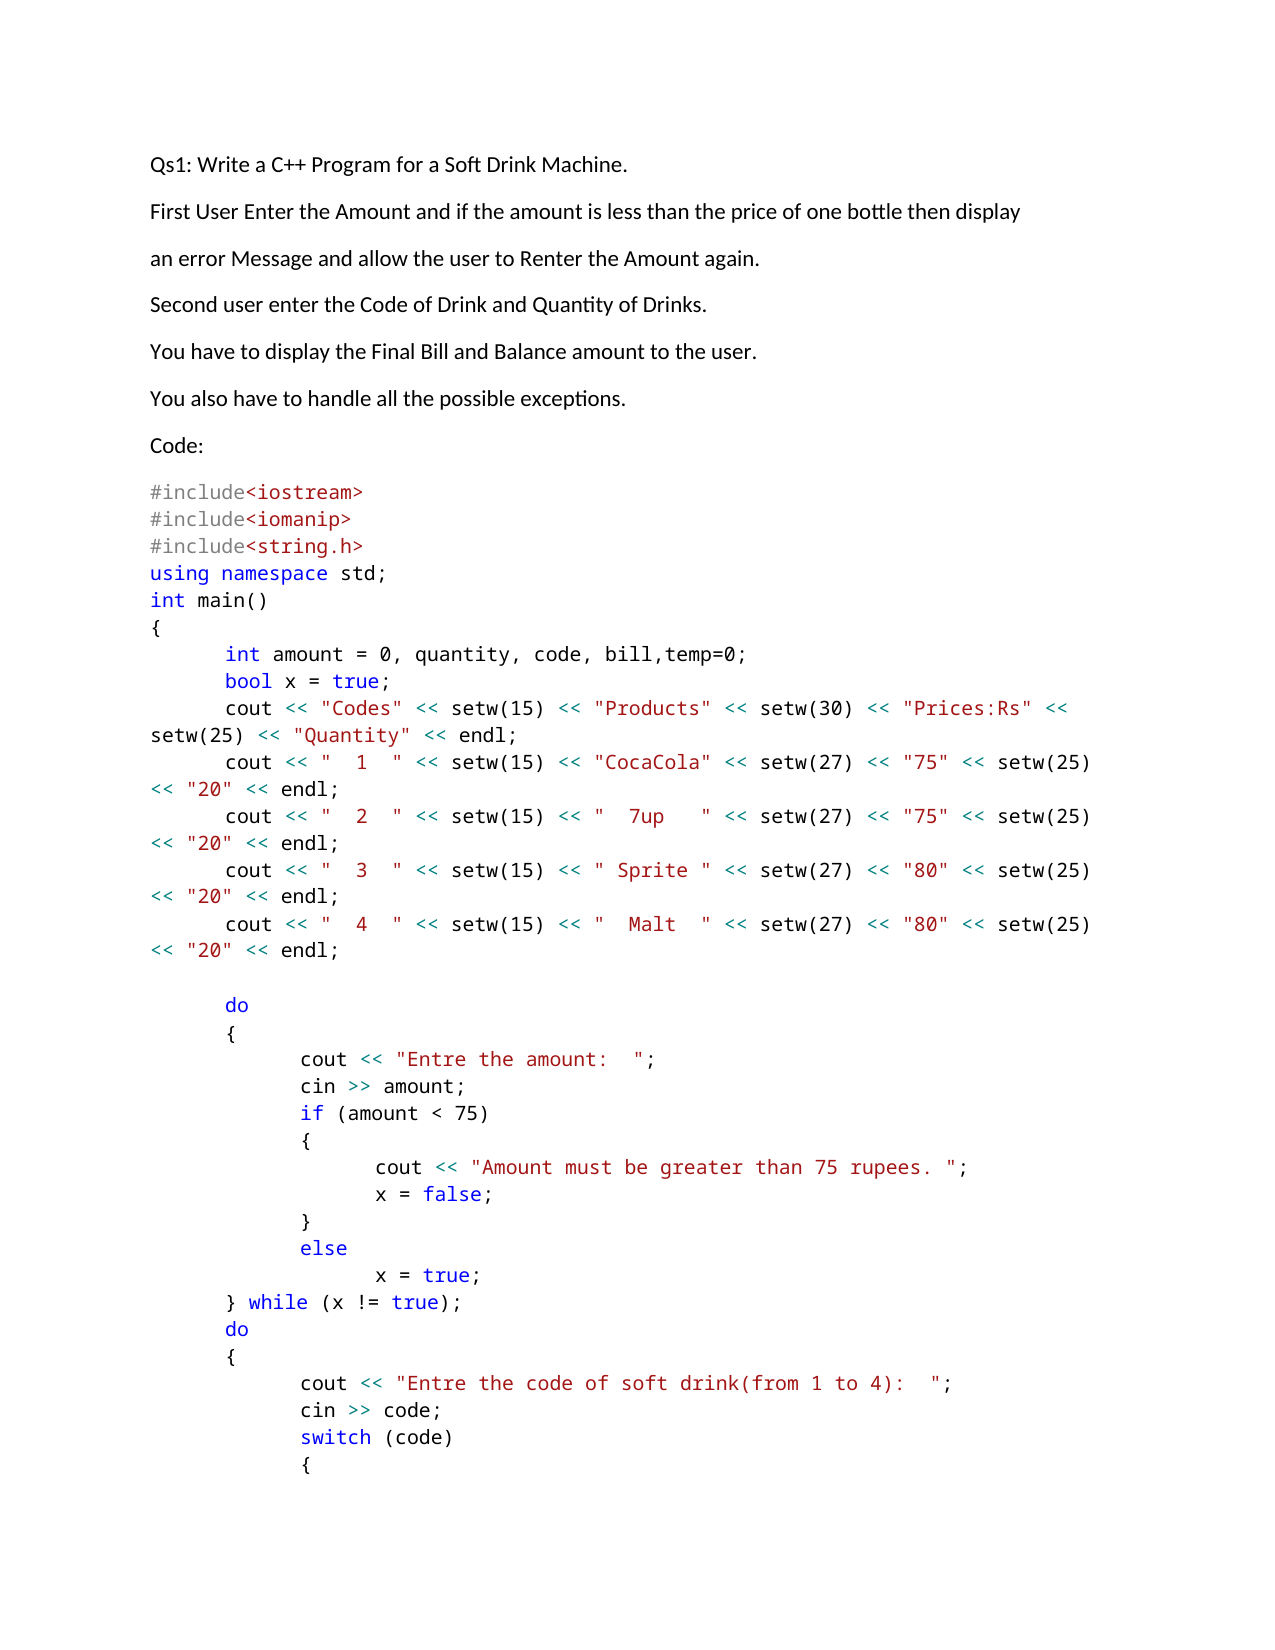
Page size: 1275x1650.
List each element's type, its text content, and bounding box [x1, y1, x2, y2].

text You also have to handle all the possible exceptions. [150, 384, 1125, 412]
text switch (code) [150, 1423, 1125, 1450]
text cin >> amount; [150, 1073, 1125, 1100]
text Qs1: Write a C++ Program for a Soft Drink Machine. [150, 150, 1125, 178]
text Second user enter the Code of Drink and Quantity of Drinks. [150, 291, 1125, 319]
text cout << " 3 " << setw(15) << " Sprite " << setw(27) << "80" << setw(25) << "20" << endl; [150, 856, 1125, 910]
text cout << " 2 " << setw(15) << " 7up " << setw(27) << "75" << setw(25) << "20" << endl; [150, 802, 1125, 856]
text { [150, 1342, 1125, 1369]
text bool x = true; [150, 667, 1125, 694]
text First User Enter the Amount and if the amount is less than the price of one bottle then display [150, 197, 1125, 225]
text x = false; [150, 1181, 1125, 1208]
text cin >> code; [150, 1396, 1125, 1423]
text cout << "Entre the code of soft drink(from 1 to 4): "; [150, 1369, 1125, 1396]
text using namespace std; [150, 559, 1125, 586]
text x = true; [150, 1262, 1125, 1288]
text cout << " 4 " << setw(15) << " Malt " << setw(27) << "80" << setw(25) << "20" << endl; [150, 910, 1125, 964]
text cout << " 1 " << setw(15) << "CocaCola" << setw(27) << "75" << setw(25) << "20" << endl; [150, 748, 1125, 802]
text { [150, 1450, 1125, 1477]
text else [150, 1234, 1125, 1262]
text } [150, 1208, 1125, 1234]
text { [150, 1127, 1125, 1154]
text #include<iostream> [150, 478, 1125, 505]
text { [150, 613, 1125, 640]
text if (amount < 75) [150, 1100, 1125, 1127]
text #include<string.h> [150, 532, 1125, 559]
text do [150, 992, 1125, 1019]
text cout << "Entre the amount: "; [150, 1046, 1125, 1073]
text { [150, 1019, 1125, 1046]
text do [150, 1316, 1125, 1342]
text int amount = 0, quantity, code, bill,temp=0; [150, 640, 1125, 667]
text Code: [150, 431, 1125, 459]
text } while (x != true); [150, 1288, 1125, 1316]
text cout << "Codes" << setw(15) << "Products" << setw(30) << "Prices:Rs" << setw(25) << "Quantity" << endl; [150, 694, 1125, 748]
text #include<iomanip> [150, 505, 1125, 532]
text int main() [150, 586, 1125, 613]
text an error Message and allow the user to Renter the Amount again. [150, 244, 1125, 272]
text You have to display the Final Bill and Balance amount to the user. [150, 337, 1125, 366]
text cout << "Amount must be greater than 75 rupees. "; [150, 1154, 1125, 1181]
